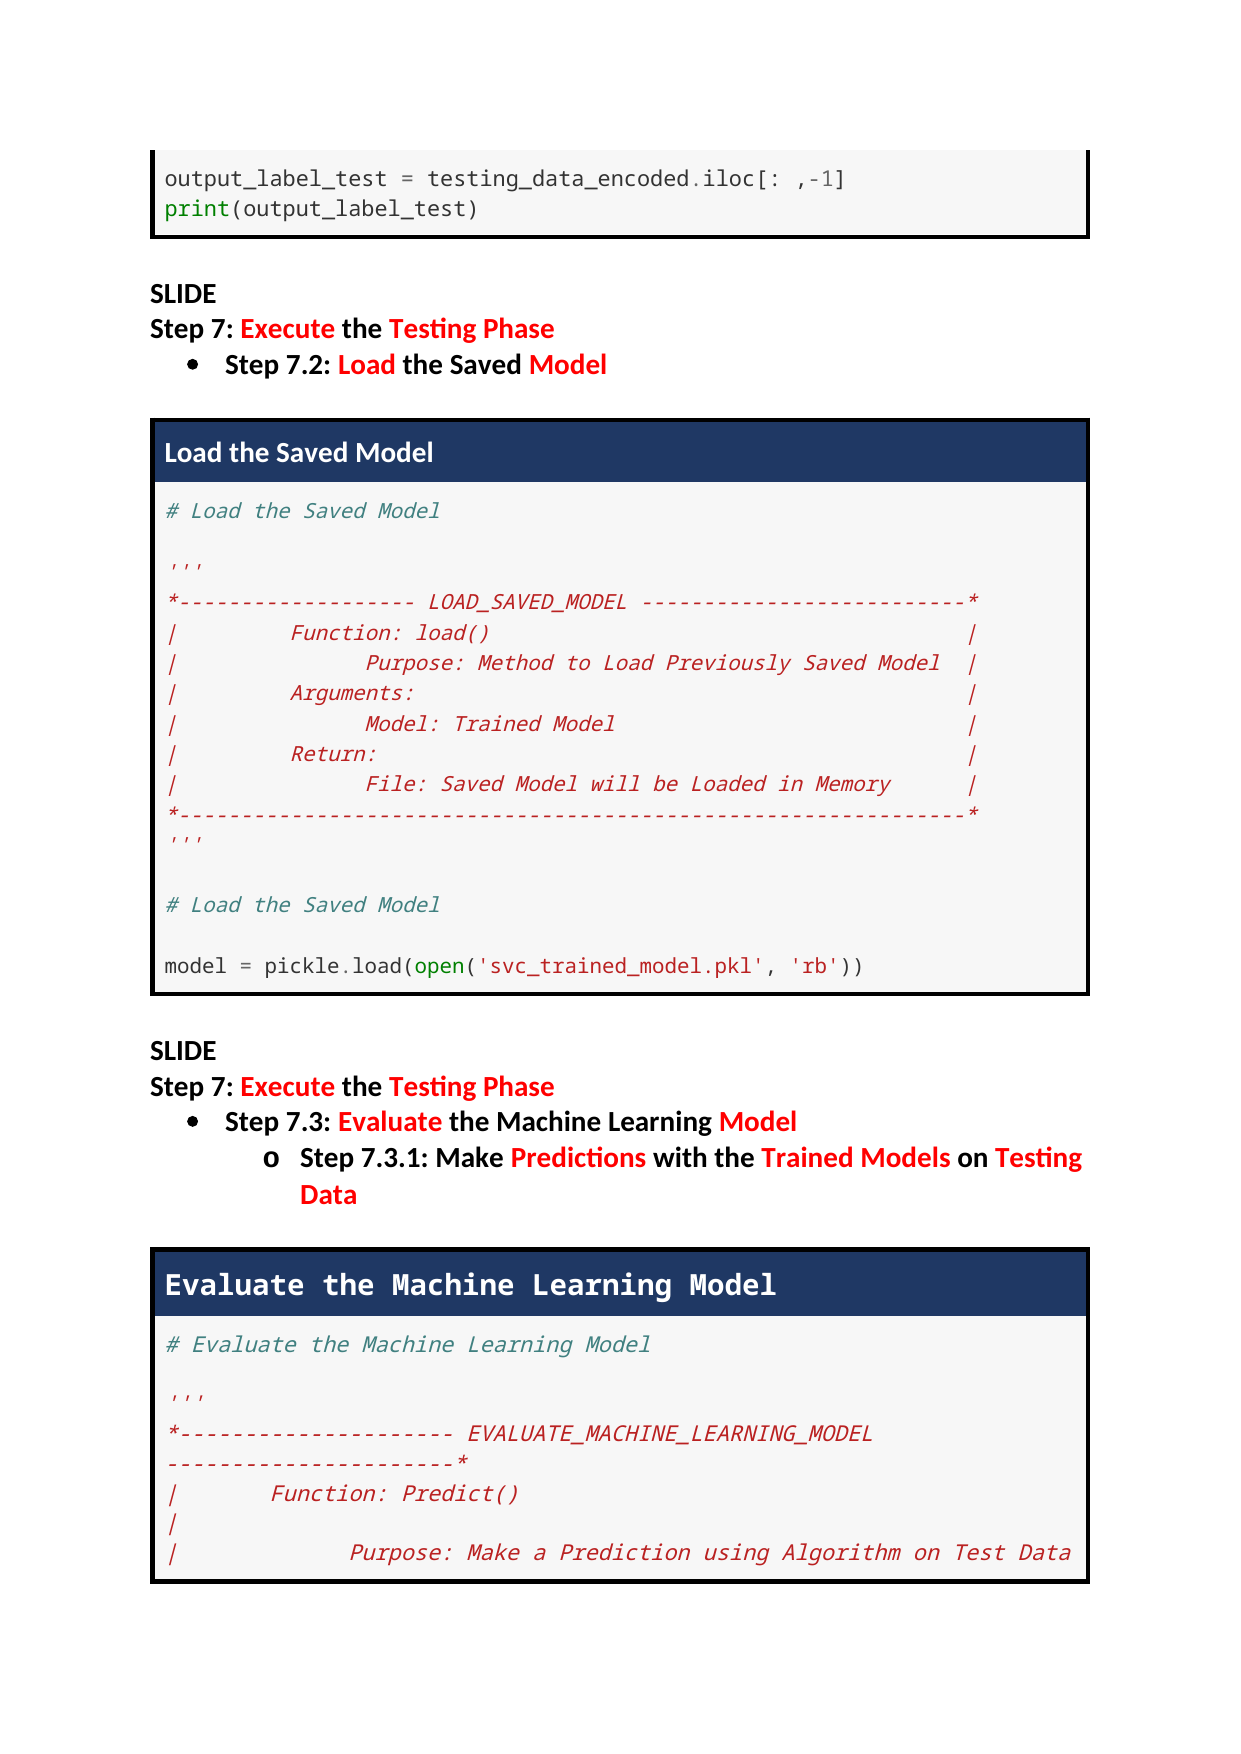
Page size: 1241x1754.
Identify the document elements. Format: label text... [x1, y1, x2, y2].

table_cell # Load the Saved Model ''' *------------------- LOAD_SAVED_MODEL --------------------------* | Function: load() | | Purpose: Method to Load Previously Saved Model | | Arguments: | | Model: Trained Model | | Return: | | File: Saved Model will be Loaded in Memory | *---------------------------------------------------------------* ''' # Load the Saved Model model = pickle.load(open('svc_trained_model.pkl', 'rb')) [155, 483, 1086, 992]
list Step 7.2: Load the Saved Model [187, 346, 1090, 382]
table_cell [155, 151, 1086, 234]
text Step 7: Execute the Testing Phase [150, 1068, 1090, 1103]
text SLIDE [150, 275, 1090, 311]
table_header Load the Saved Model [155, 422, 1086, 482]
table_header Evaluate the Machine Learning Model [155, 1252, 1086, 1316]
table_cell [155, 1317, 1086, 1579]
list Step 7.3.1: Make Predictions with the Trained Models on Testing Data [262, 1139, 1090, 1212]
text Step 7: Execute the Testing Phase [150, 311, 1090, 346]
text SLIDE [150, 1032, 1090, 1068]
list Step 7.3: Evaluate the Machine Learning Model [187, 1103, 1090, 1139]
